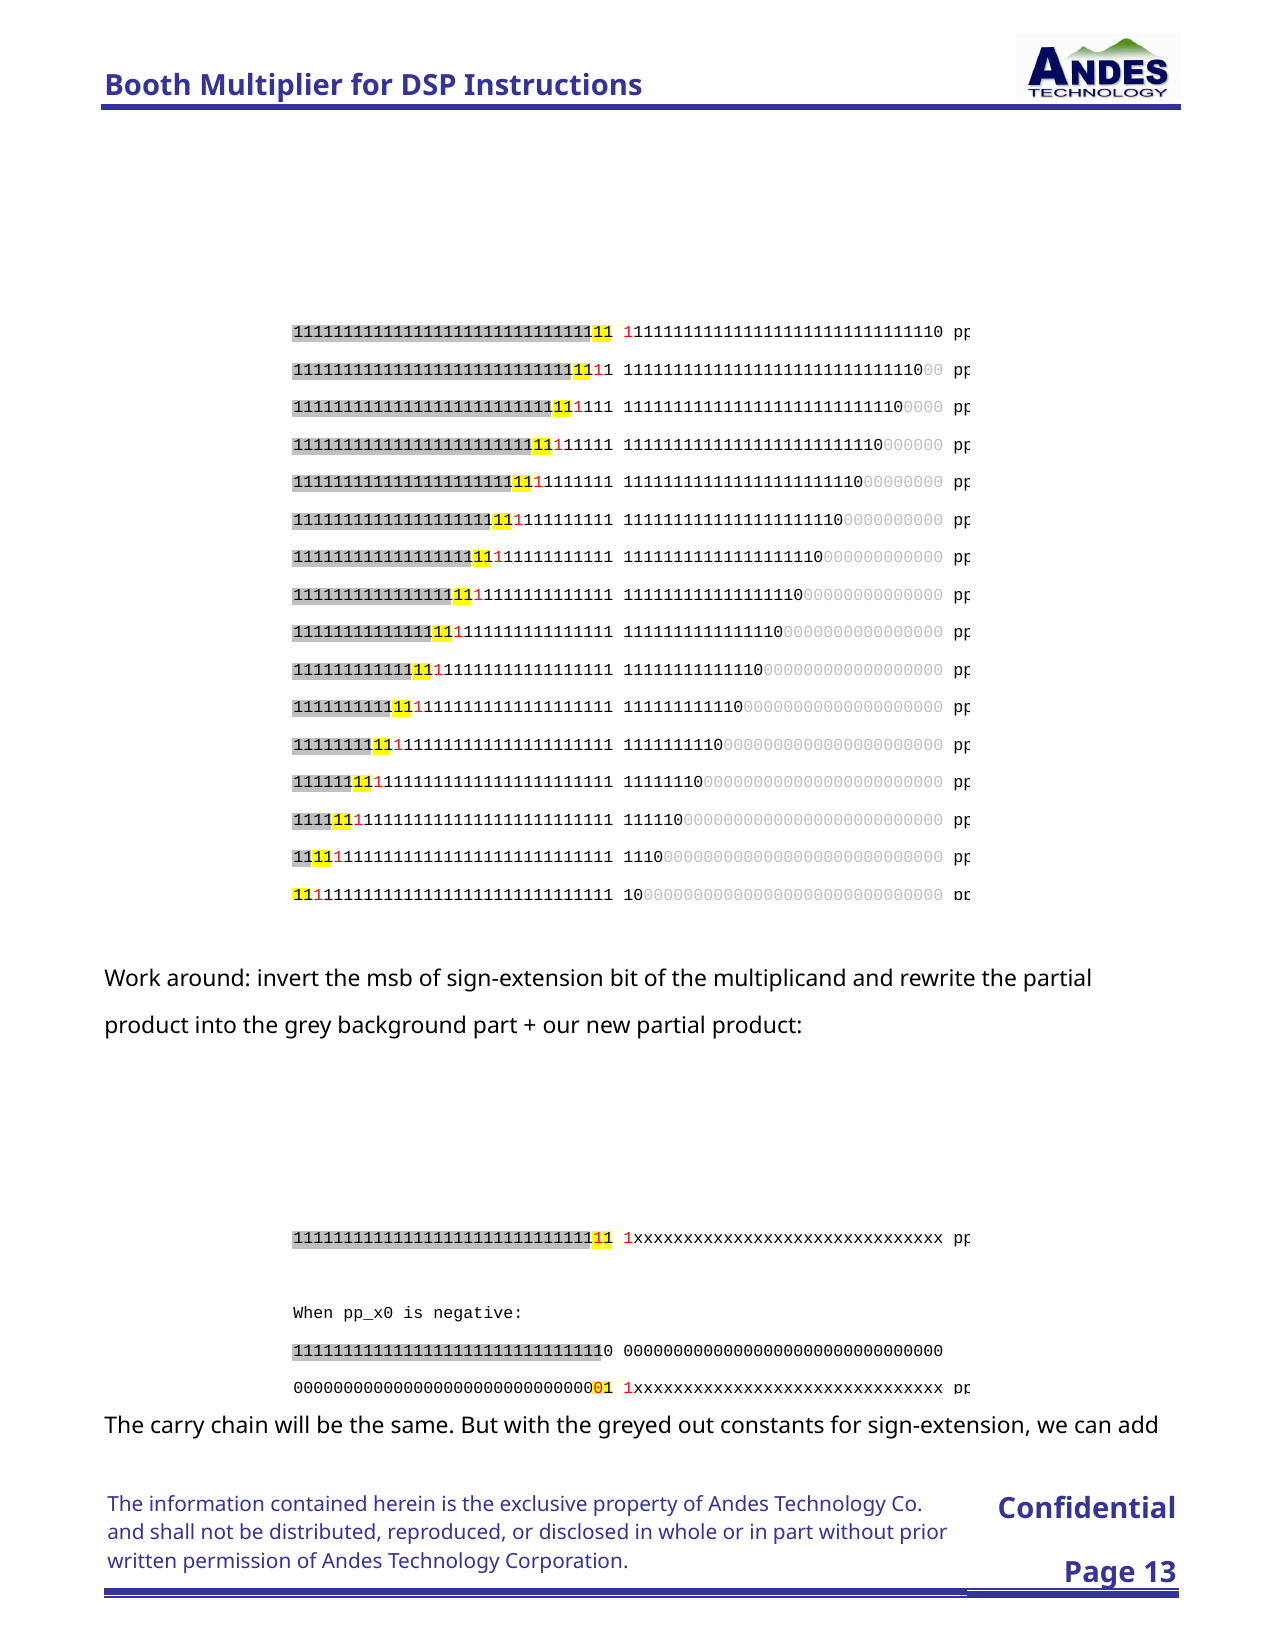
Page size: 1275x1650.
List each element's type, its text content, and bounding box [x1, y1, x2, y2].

picture [1015, 33, 1181, 101]
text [104, 1409, 1171, 1441]
text Work around: invert the msb of sign-extension bit of the multiplicand and rewrite the partial product into the grey background part + our new partial product: [104, 962, 1171, 1041]
